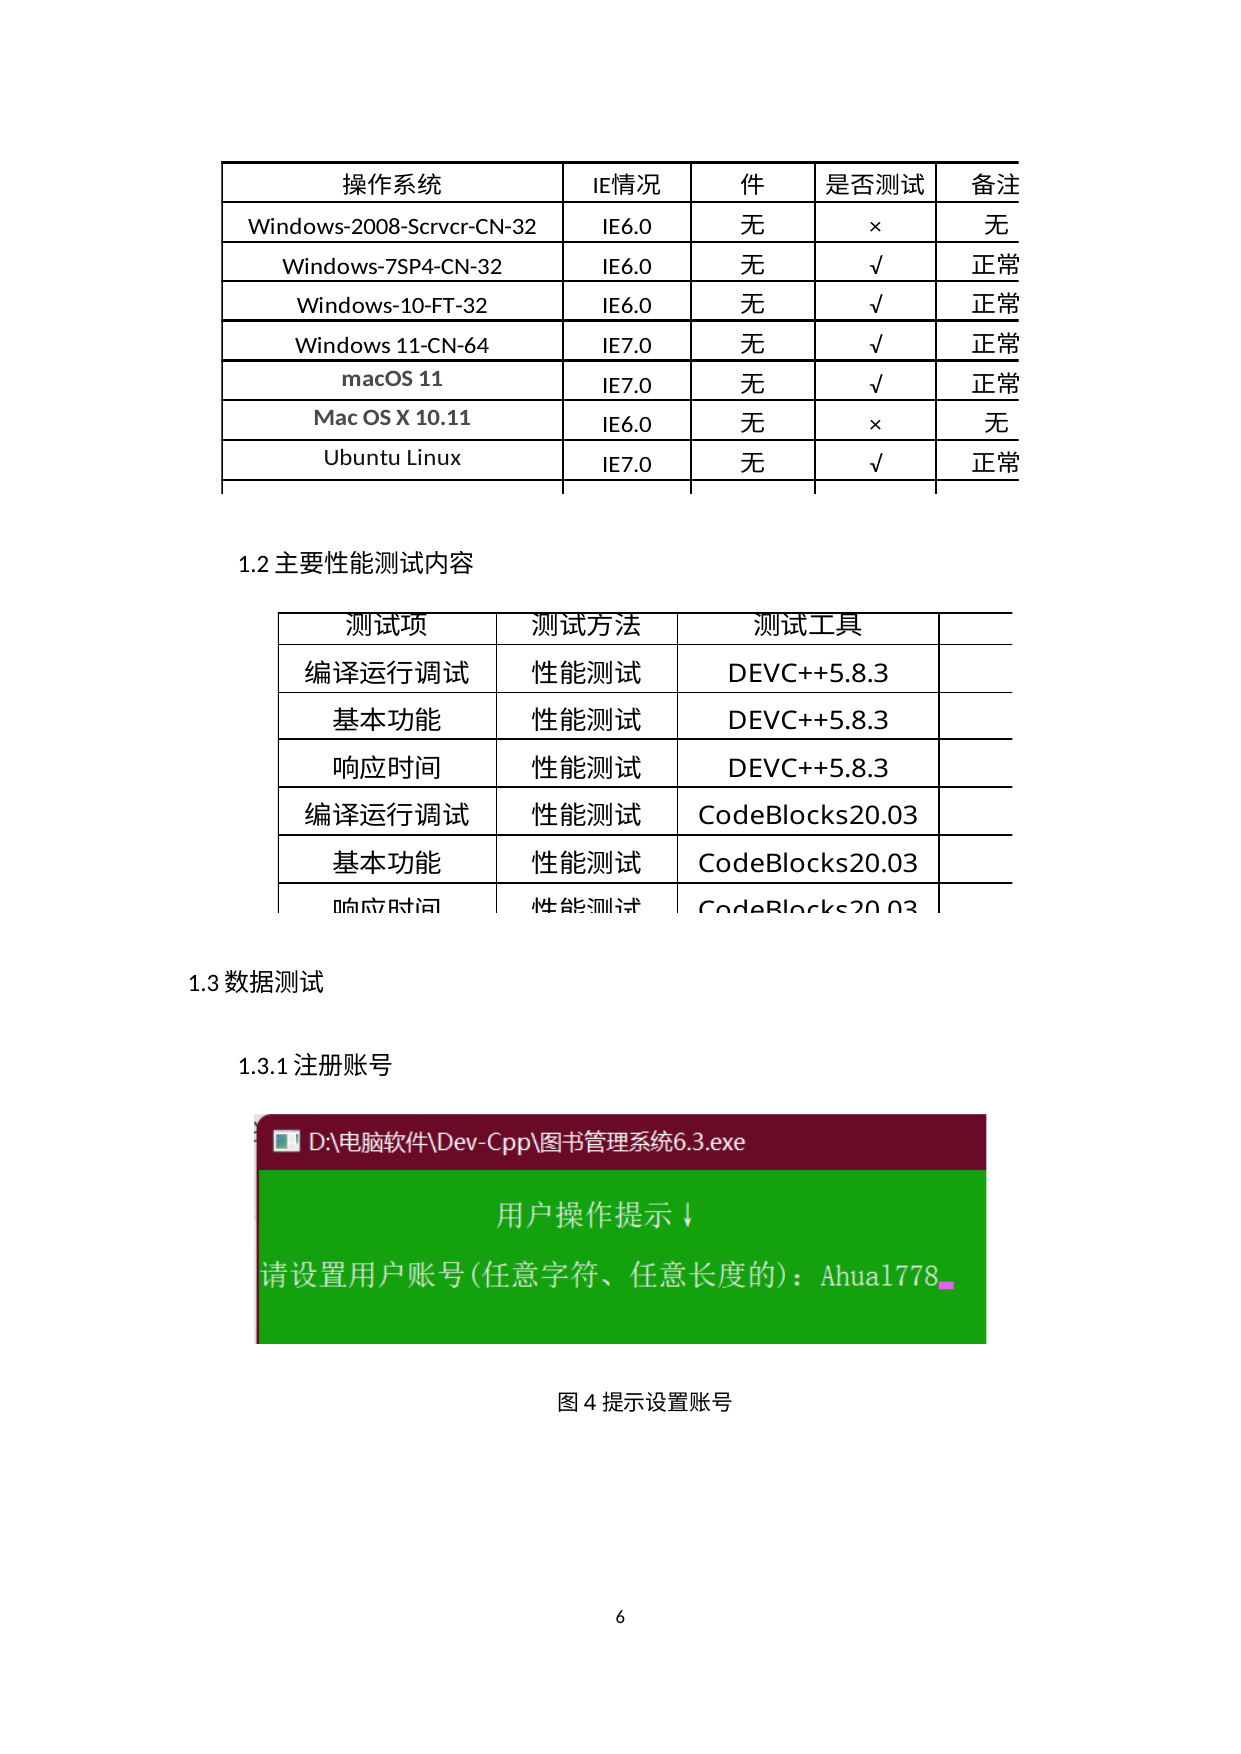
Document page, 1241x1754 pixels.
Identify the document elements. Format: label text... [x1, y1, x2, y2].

picture [253, 1114, 987, 1344]
text 1.3数据测试 [187, 948, 1053, 1013]
text 图4 提示设置账号 [237, 1384, 1053, 1417]
text 1.3.1注册账号 [187, 1031, 1053, 1096]
text 1.2主要性能测试内容 [237, 529, 1053, 594]
